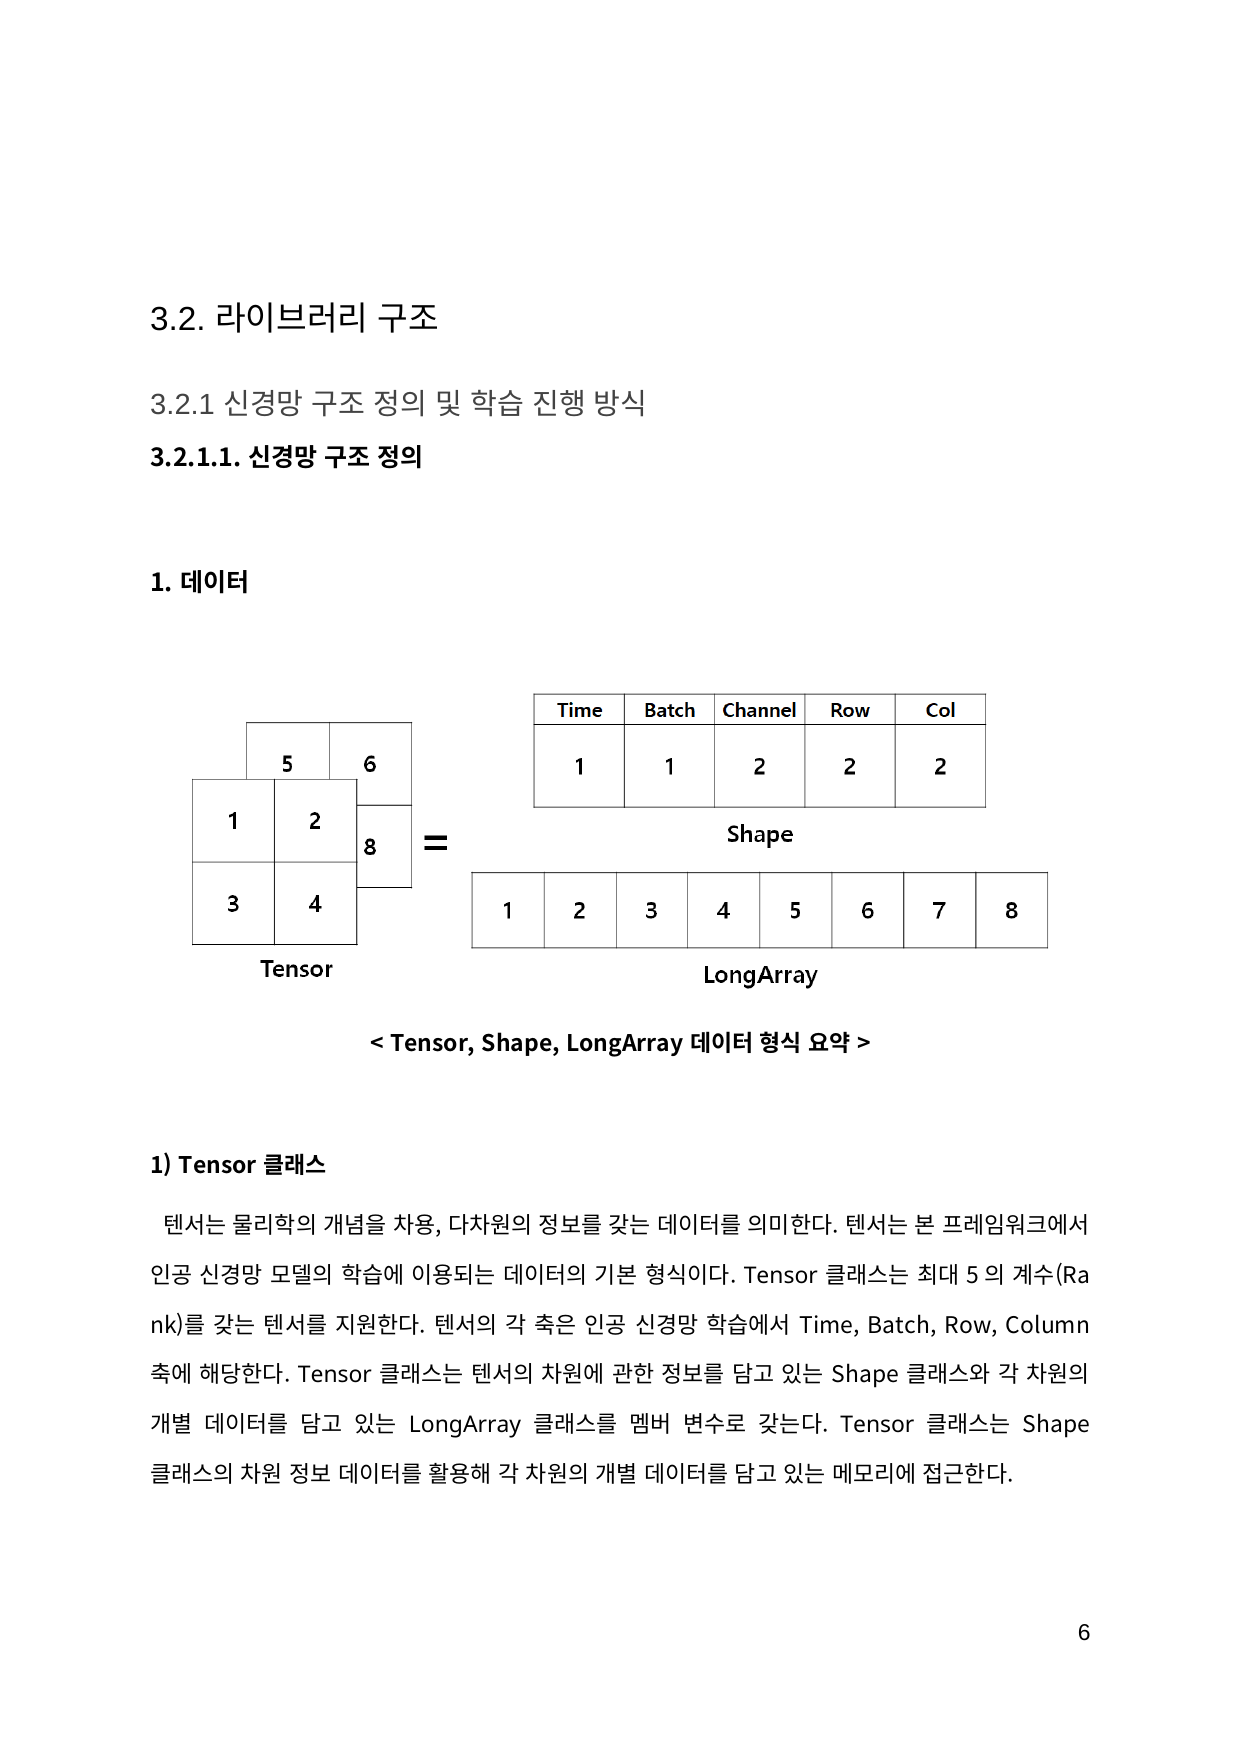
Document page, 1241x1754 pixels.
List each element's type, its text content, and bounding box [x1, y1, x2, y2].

text 3.2.1.1. 신경망 구조 정의 [150, 437, 1090, 473]
text 텐서는 물리학의 개념을 차용, 다차원의 정보를 갖는 데이터를 의미한다. 텐서는 본 프레임워크에서 인공 신경망 모델의 학습에 이용되는 데이터의 기본 형식이다. Tensor 클래스는 최대 5의 계수(Rank)를 갖는 텐서를 지원한다. 텐서의 각 축은 인공 신경망 학습에서 Time, Batch, Row, Column 축에 해당한다. Tensor 클래스는 텐서의 차원에 관한 정보를 담고 있는 Shape 클래스와 각 차원의 개별 데이터를 담고 있는 LongArray 클래스를 멤버 변수로 갖는다. Tensor 클래스는 Shape 클래스의 차원 정보 데이터를 활용해 각 차원의 개별 데이터를 담고 있는 메모리에 접근한다. [150, 1207, 1090, 1489]
text < Tensor, Shape, LongArray 데이터 형식 요약 > [150, 1025, 1090, 1058]
picture [192, 691, 1049, 1002]
text 1. 데이터 [150, 562, 1090, 598]
subtitle 3.2. 라이브러리 구조 [150, 292, 1090, 340]
text 1) Tensor 클래스 [150, 1147, 1090, 1180]
subtitle 3.2.1 신경망 구조 정의 및 학습 진행 방식 [150, 380, 1090, 423]
